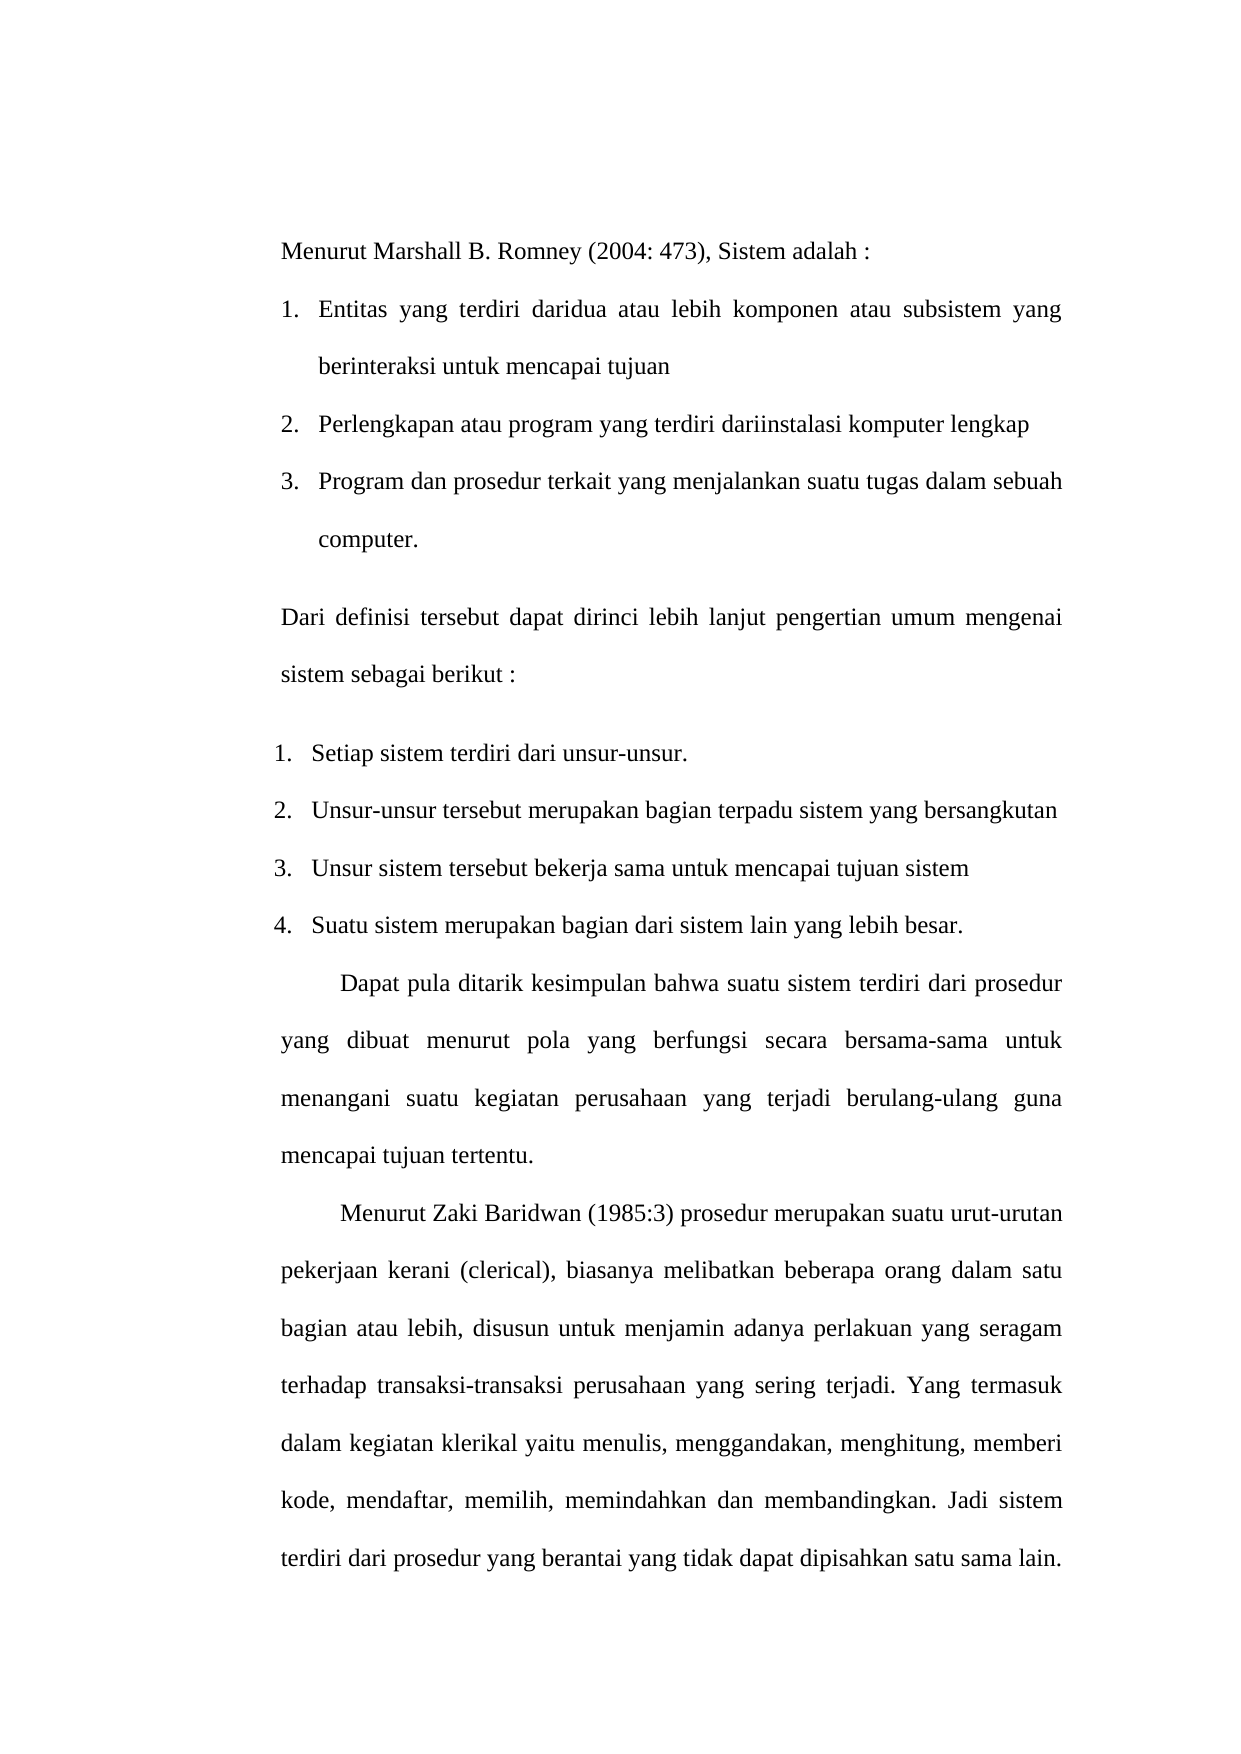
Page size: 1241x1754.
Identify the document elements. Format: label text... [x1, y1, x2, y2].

list Menurut Zaki Baridwan (1985:3) prosedur merupakan suatu urut-urutan pekerjaan kerani (clerical), biasanya melibatkan beberapa orang dalam satu bagian atau lebih, disusun untuk menjamin adanya perlakuan yang seragam terhadap transaksi-transaksi perusahaan yang sering terjadi. Yang termasuk dalam kegiatan klerikal yaitu menulis, menggandakan, menghitung, memberi kode, mendaftar, memilih, memindahkan dan membandingkan. Jadi sistem terdiri dari prosedur yang berantai yang tidak dapat dipisahkan satu sama lain. [281, 1198, 1063, 1572]
list Unsur sistem tersebut bekerja sama untuk mencapai tujuan sistem [274, 853, 1063, 882]
list Unsur-unsur tersebut merupakan bagian terpadu sistem yang bersangkutan [274, 795, 1063, 824]
list Program dan prosedur terkait yang menjalankan suatu tugas dalam sebuah computer. [281, 466, 1063, 552]
list Suatu sistem merupakan bagian dari sistem lain yang lebih besar. [274, 910, 1063, 939]
list Perlengkapan atau program yang terdiri dariinstalasi komputer lengkap [281, 409, 1063, 437]
list Menurut Marshall B. Romney (2004: 473), Sistem adalah : [281, 236, 1063, 265]
list Setiap sistem terdiri dari unsur-unsur. [274, 738, 1063, 767]
list Entitas yang terdiri daridua atau lebih komponen atau subsistem yang berinteraksi untuk mencapai tujuan [281, 294, 1063, 380]
text Dari definisi tersebut dapat dirinci lebih lanjut pengertian umum mengenai sistem sebagai berikut : [281, 602, 1063, 688]
list Dapat pula ditarik kesimpulan bahwa suatu sistem terdiri dari prosedur yang dibuat menurut pola yang berfungsi secara bersama-sama untuk menangani suatu kegiatan perusahaan yang terjadi berulang-ulang guna mencapai tujuan tertentu. [281, 968, 1063, 1169]
